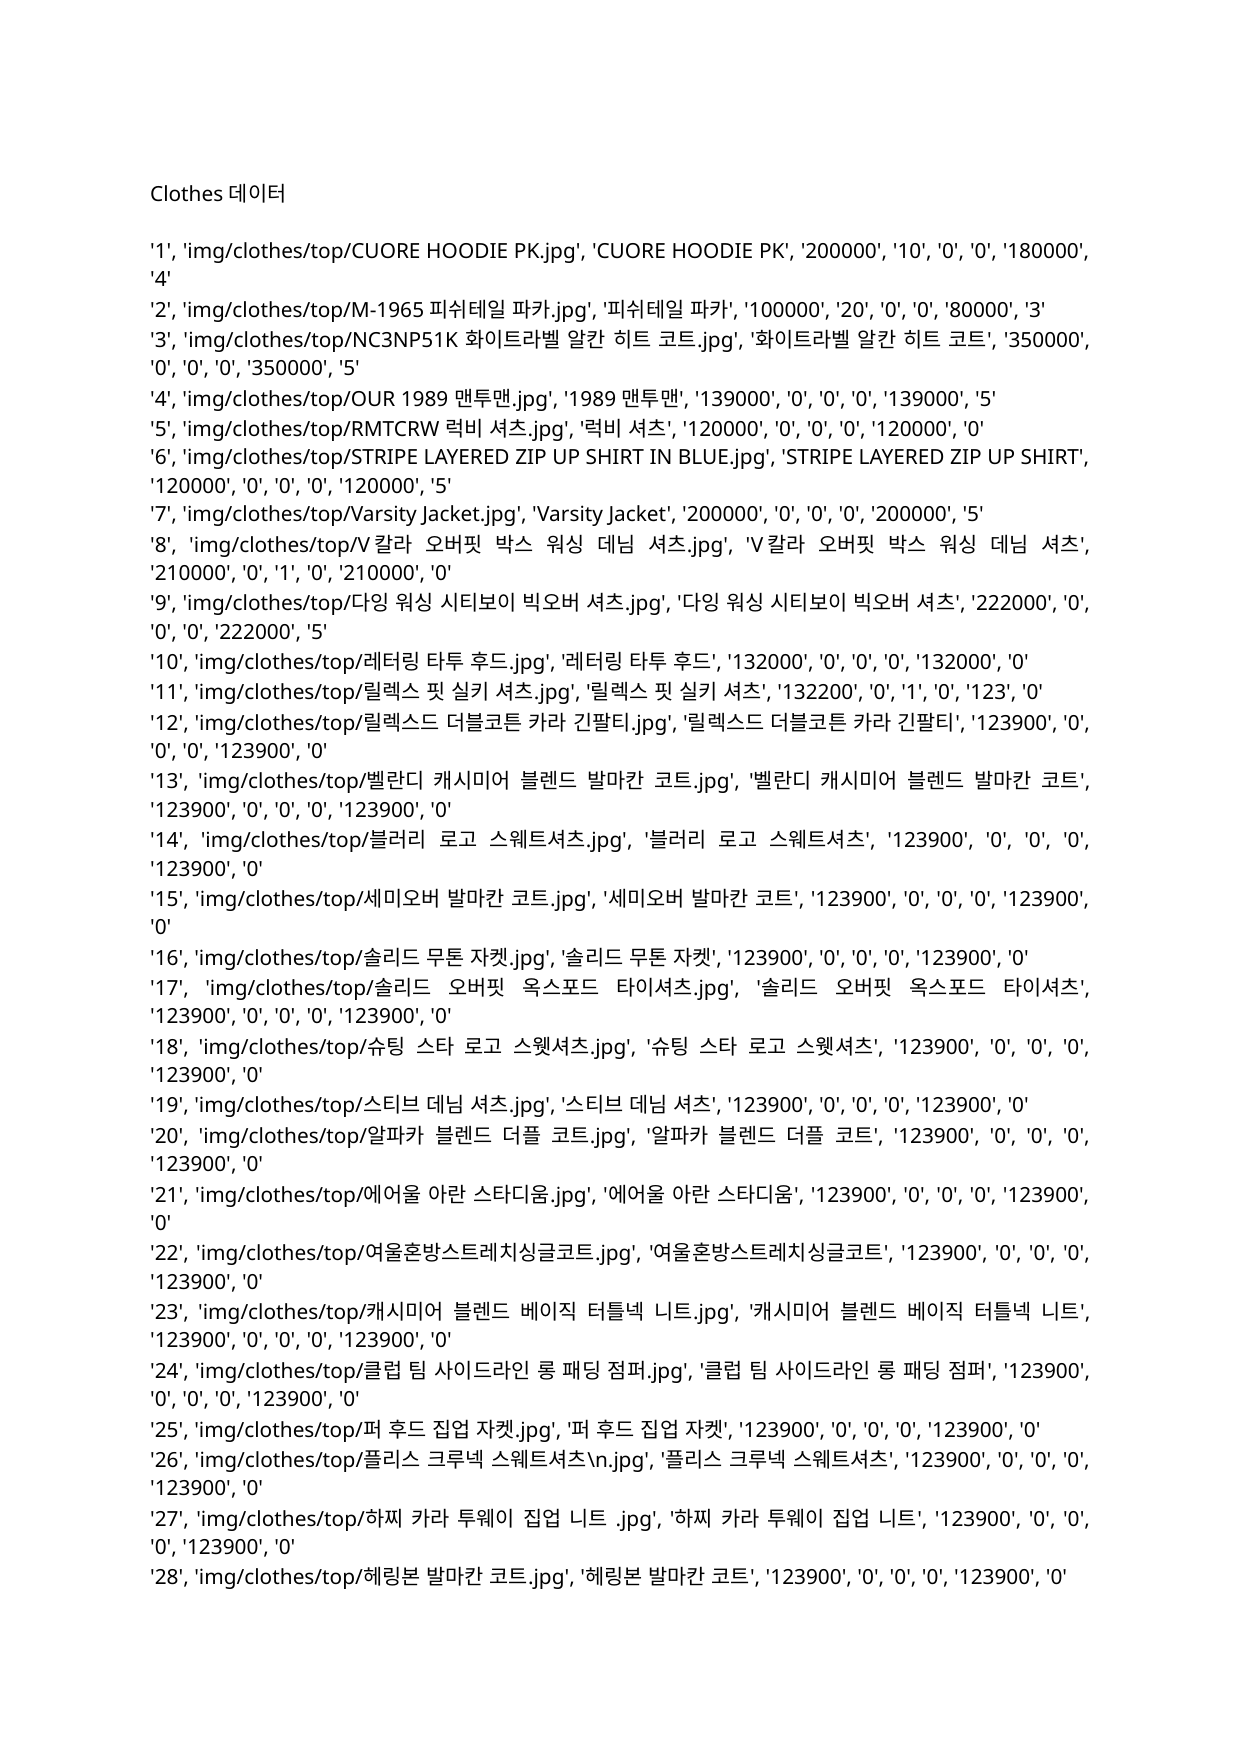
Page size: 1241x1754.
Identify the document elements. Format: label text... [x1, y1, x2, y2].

text '19', 'img/clothes/top/스티브 데님 셔츠.jpg', '스티브 데님 셔츠', '123900', '0', '0', '0', '123900', '0' [150, 1089, 1090, 1119]
text Clothes 데이터 [150, 177, 1090, 207]
text '5', 'img/clothes/top/RMTCRW 럭비 셔츠.jpg', '럭비 셔츠', '120000', '0', '0', '0', '120000', '0' [150, 412, 1090, 442]
text '15', 'img/clothes/top/세미오버 발마칸 코트.jpg', '세미오버 발마칸 코트', '123900', '0', '0', '0', '123900', '0' [150, 882, 1090, 941]
text '1', 'img/clothes/top/CUORE HOODIE PK.jpg', 'CUORE HOODIE PK', '200000', '10', '0', '0', '180000', '4' [150, 236, 1090, 293]
text '10', 'img/clothes/top/레터링 타투 후드.jpg', '레터링 타투 후드', '132000', '0', '0', '0', '132000', '0' [150, 645, 1090, 676]
text '27', 'img/clothes/top/하찌 카라 투웨이 집업 니트 .jpg', '하찌 카라 투웨이 집업 니트', '123900', '0', '0', '0', '123900', '0' [150, 1502, 1090, 1561]
text '6', 'img/clothes/top/STRIPE LAYERED ZIP UP SHIRT IN BLUE.jpg', 'STRIPE LAYERED ZIP UP SHIRT', '120000', '0', '0', '0', '120000', '5' [150, 442, 1090, 499]
text '14', 'img/clothes/top/블러리 로고 스웨트셔츠.jpg', '블러리 로고 스웨트셔츠', '123900', '0', '0', '0', '123900', '0' [150, 823, 1090, 882]
text '18', 'img/clothes/top/슈팅 스타 로고 스웻셔츠.jpg', '슈팅 스타 로고 스웻셔츠', '123900', '0', '0', '0', '123900', '0' [150, 1030, 1090, 1089]
text '23', 'img/clothes/top/캐시미어 블렌드 베이직 터틀넥 니트.jpg', '캐시미어 블렌드 베이직 터틀넥 니트', '123900', '0', '0', '0', '123900', '0' [150, 1295, 1090, 1354]
text '12', 'img/clothes/top/릴렉스드 더블코튼 카라 긴팔티.jpg', '릴렉스드 더블코튼 카라 긴팔티', '123900', '0', '0', '0', '123900', '0' [150, 706, 1090, 765]
text '25', 'img/clothes/top/퍼 후드 집업 자켓.jpg', '퍼 후드 집업 자켓', '123900', '0', '0', '0', '123900', '0' [150, 1413, 1090, 1443]
text '24', 'img/clothes/top/클럽 팀 사이드라인 롱 패딩 점퍼.jpg', '클럽 팀 사이드라인 롱 패딩 점퍼', '123900', '0', '0', '0', '123900', '0' [150, 1354, 1090, 1413]
text '3', 'img/clothes/top/NC3NP51K 화이트라벨 알칸 히트 코트.jpg', '화이트라벨 알칸 히트 코트', '350000', '0', '0', '0', '350000', '5' [150, 323, 1090, 382]
text '26', 'img/clothes/top/플리스 크루넥 스웨트셔츠\n.jpg', '플리스 크루넥 스웨트셔츠', '123900', '0', '0', '0', '123900', '0' [150, 1443, 1090, 1502]
text '7', 'img/clothes/top/Varsity Jacket.jpg', 'Varsity Jacket', '200000', '0', '0', '0', '200000', '5' [150, 499, 1090, 528]
text '4', 'img/clothes/top/OUR 1989 맨투맨.jpg', '1989 맨투맨', '139000', '0', '0', '0', '139000', '5' [150, 382, 1090, 412]
text '9', 'img/clothes/top/다잉 워싱 시티보이 빅오버 셔츠.jpg', '다잉 워싱 시티보이 빅오버 셔츠', '222000', '0', '0', '0', '222000', '5' [150, 587, 1090, 645]
text '22', 'img/clothes/top/여울혼방스트레치싱글코트.jpg', '여울혼방스트레치싱글코트', '123900', '0', '0', '0', '123900', '0' [150, 1237, 1090, 1295]
text '28', 'img/clothes/top/헤링본 발마칸 코트.jpg', '헤링본 발마칸 코트', '123900', '0', '0', '0', '123900', '0' [150, 1561, 1090, 1591]
text '16', 'img/clothes/top/솔리드 무톤 자켓.jpg', '솔리드 무톤 자켓', '123900', '0', '0', '0', '123900', '0' [150, 941, 1090, 971]
text '17', 'img/clothes/top/솔리드 오버핏 옥스포드 타이셔츠.jpg', '솔리드 오버핏 옥스포드 타이셔츠', '123900', '0', '0', '0', '123900', '0' [150, 971, 1090, 1030]
text '2', 'img/clothes/top/M-1965 피쉬테일 파카.jpg', '피쉬테일 파카', '100000', '20', '0', '0', '80000', '3' [150, 293, 1090, 323]
text '21', 'img/clothes/top/에어울 아란 스타디움.jpg', '에어울 아란 스타디움', '123900', '0', '0', '0', '123900', '0' [150, 1178, 1090, 1237]
text '8', 'img/clothes/top/V칼라 오버핏 박스 워싱 데님 셔츠.jpg', 'V칼라 오버핏 박스 워싱 데님 셔츠', '210000', '0', '1', '0', '210000', '0' [150, 528, 1090, 587]
text '13', 'img/clothes/top/벨란디 캐시미어 블렌드 발마칸 코트.jpg', '벨란디 캐시미어 블렌드 발마칸 코트', '123900', '0', '0', '0', '123900', '0' [150, 765, 1090, 823]
text '11', 'img/clothes/top/릴렉스 핏 실키 셔츠.jpg', '릴렉스 핏 실키 셔츠', '132200', '0', '1', '0', '123', '0' [150, 676, 1090, 706]
text '20', 'img/clothes/top/알파카 블렌드 더플 코트.jpg', '알파카 블렌드 더플 코트', '123900', '0', '0', '0', '123900', '0' [150, 1119, 1090, 1178]
